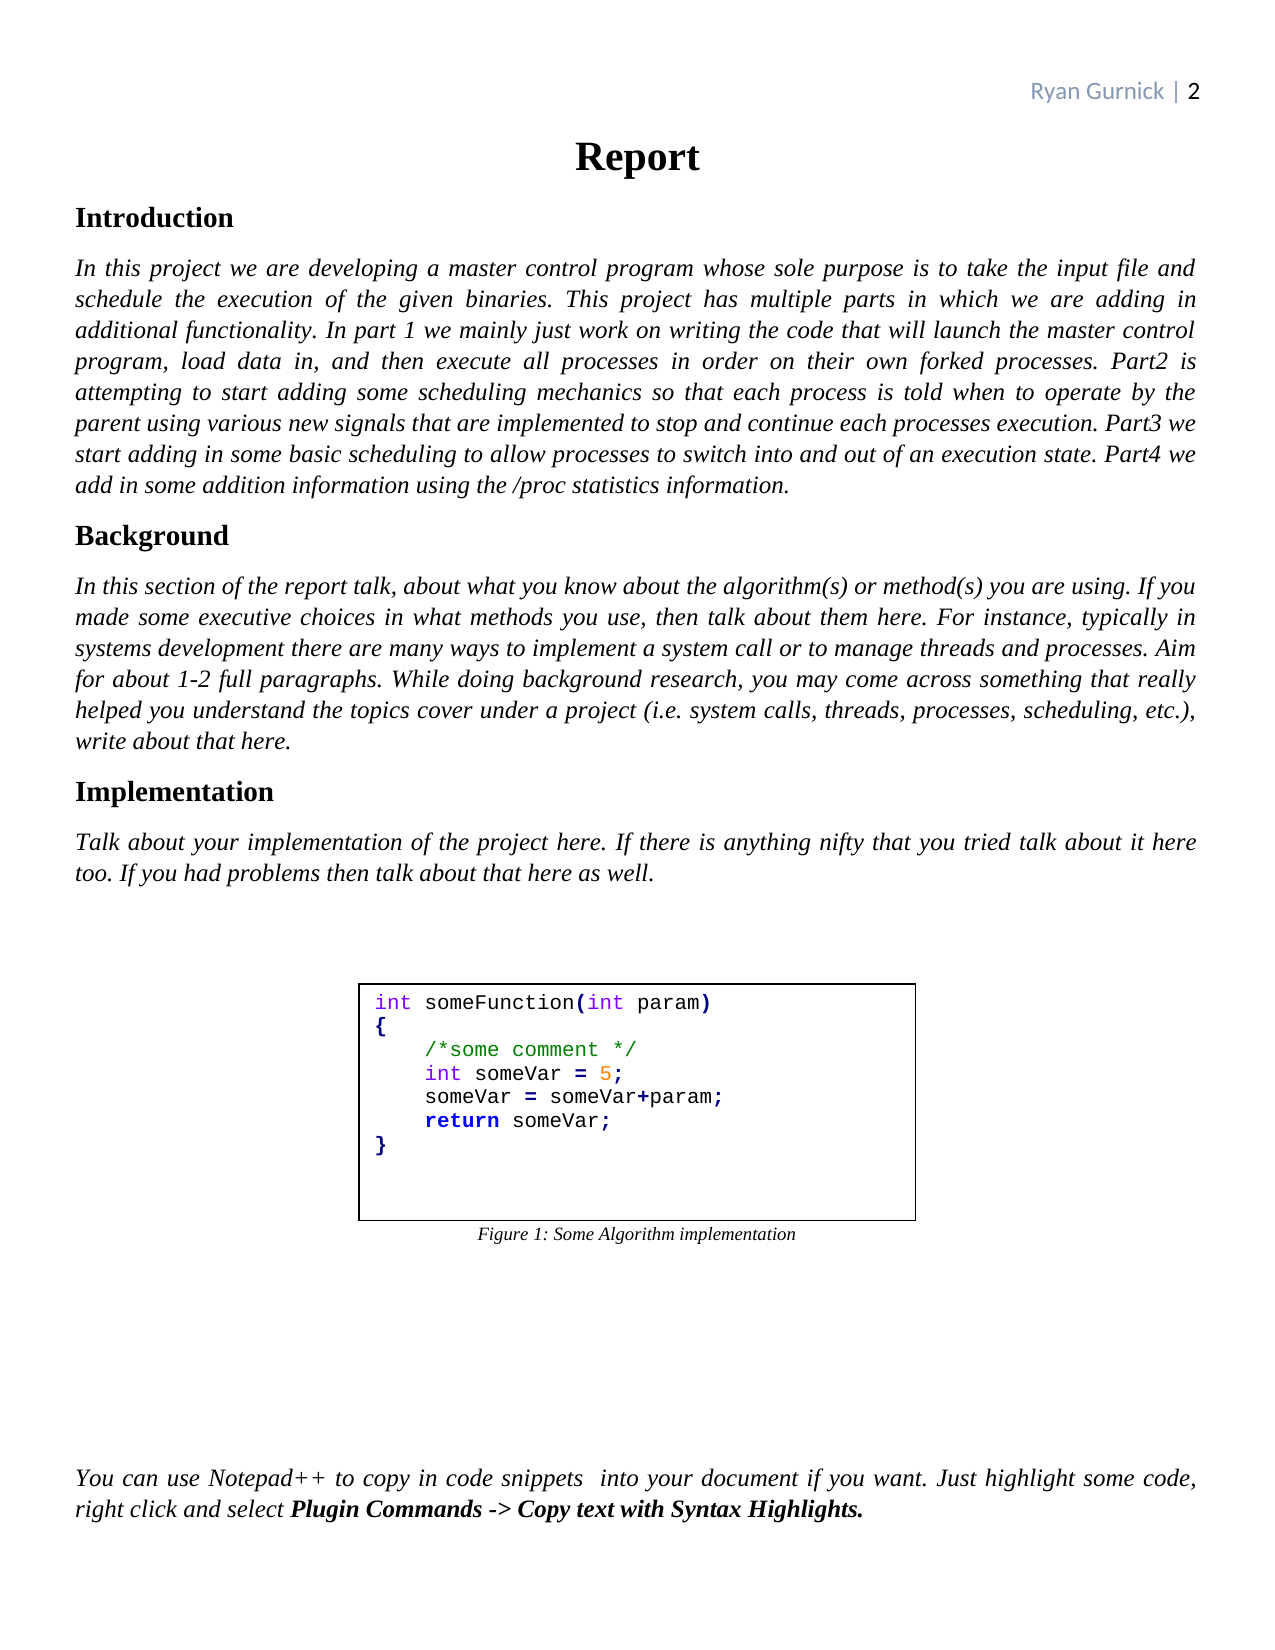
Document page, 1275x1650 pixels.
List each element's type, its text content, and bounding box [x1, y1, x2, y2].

text Implementation [75, 774, 1200, 807]
text In this section of the report talk, about what you know about the algorithm(s) or method(s) you are using. If you made some executive choices in what methods you use, then talk about them here. For instance, typically in systems development there are many ways to implement a system call or to manage threads and processes. Aim for about 1-2 full paragraphs. While doing background research, you may come across something that really helped you understand the topics cover under a project (i.e. system calls, threads, processes, scheduling, etc.), write about that here. [75, 571, 1200, 755]
text Introduction [75, 200, 1200, 234]
text You can use Notepad++ to copy in code snippets into your document if you want. Just highlight some code, right click and select Plugin Commands -> Copy text with Syntax Highlights. [75, 1125, 1200, 1523]
text Talk about your implementation of the project here. If there is anything nifty that you tried talk about it here too. If you had problems then talk about that here as well. [75, 827, 1200, 886]
text Background [75, 518, 1200, 552]
text In this project we are developing a master control program whose sole purpose is to take the input file and schedule the execution of the given binaries. This project has multiple parts in which we are adding in additional functionality. In part 1 we mainly just work on writing the code that will launch the master control program, load data in, and then execute all processes in order on their own forked processes. Part2 is attempting to start adding some scheduling mechanics so that each process is told when to operate by the parent using various new signals that are implemented to stop and continue each processes execution. Part3 we start adding in some basic scheduling to allow processes to switch into and out of an execution state. Part4 we add in some addition information using the /proc statistics information. [75, 253, 1200, 499]
text Report [75, 132, 1200, 180]
